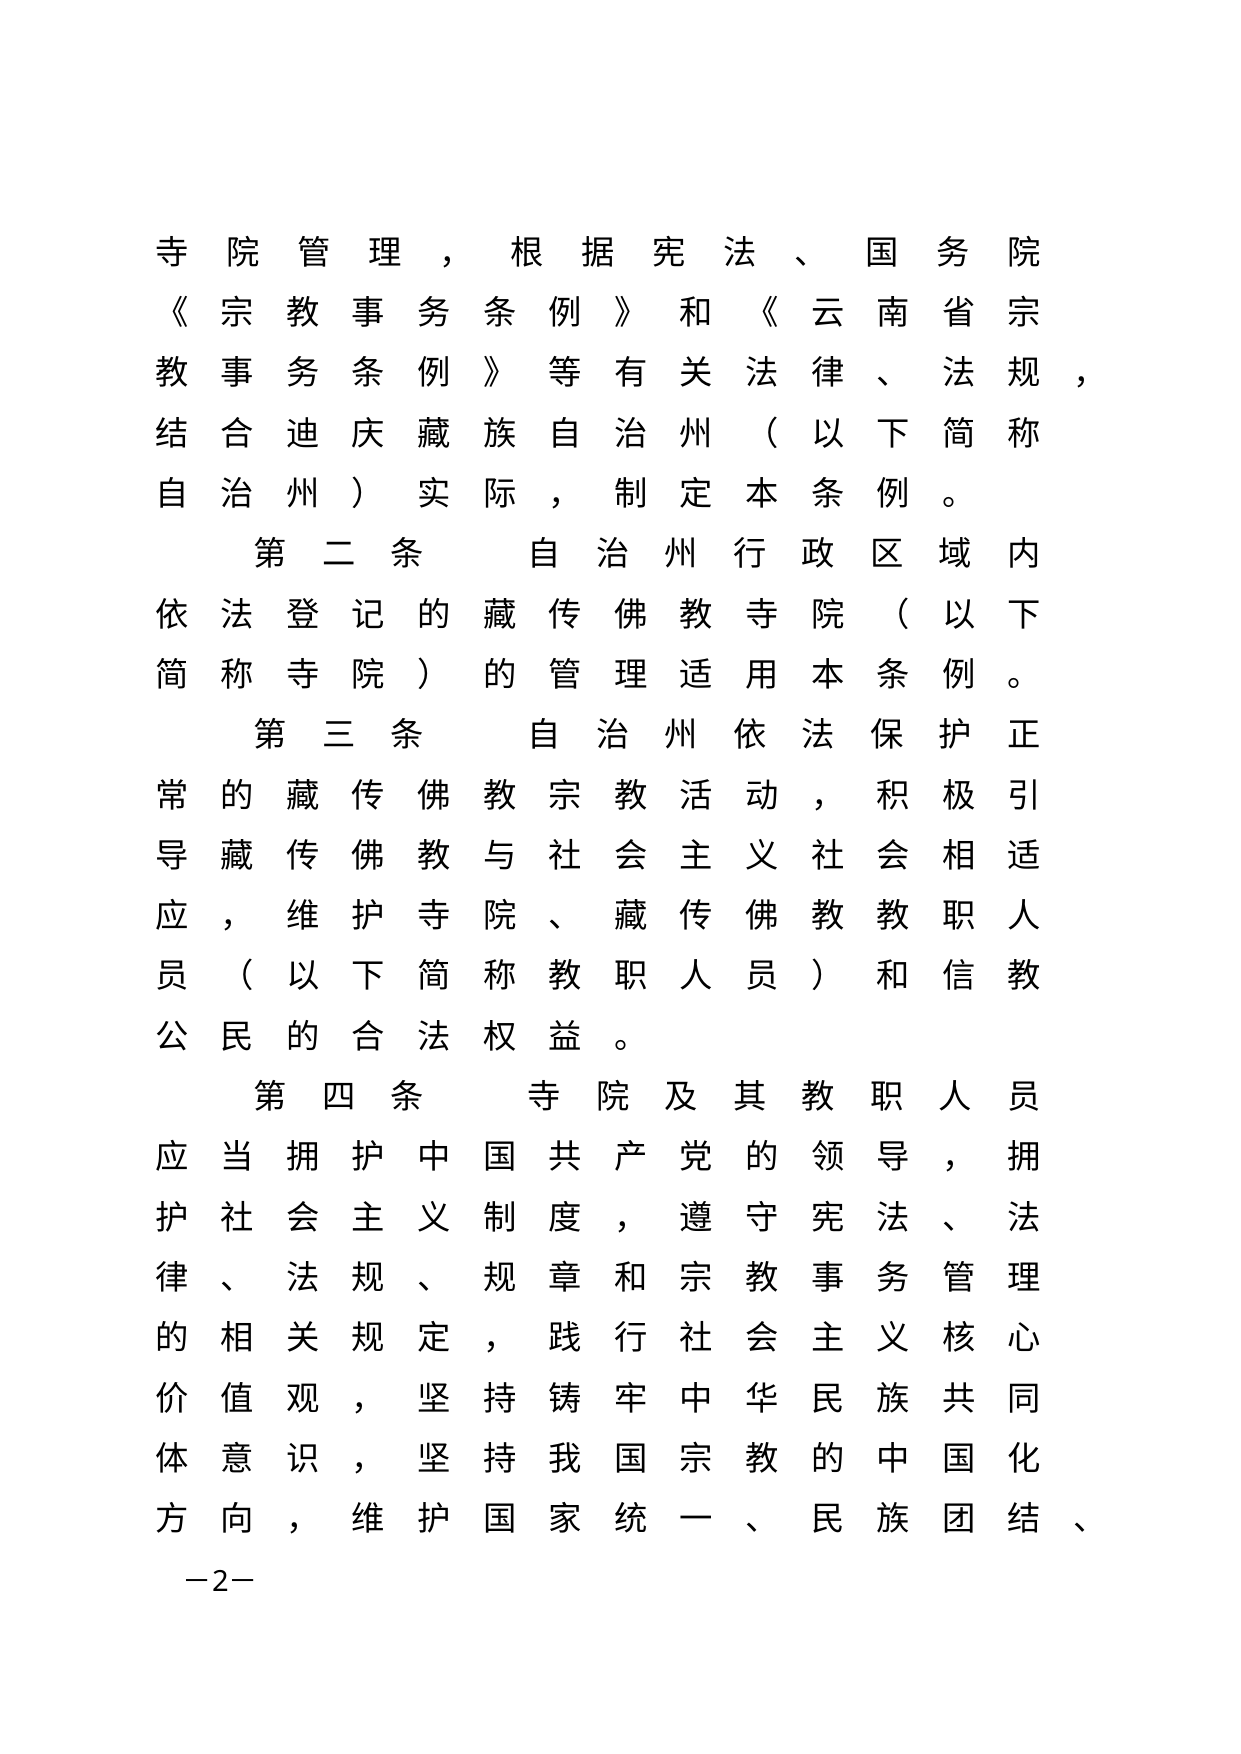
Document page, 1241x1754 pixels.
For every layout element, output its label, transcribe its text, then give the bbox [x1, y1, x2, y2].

text 第四条 寺院及其教职人员应当拥护中国共产党的领导，拥护社会主义制度，遵守宪法、法律、法规、规章和宗教事务管理的相关规定，践行社会主义核心价值观，坚持铸牢中华民族共同体意识，坚持我国宗教的中国化方向，维护国家统一、民族团结、宗教和顺与社会稳定。 [155, 1064, 1073, 1546]
text 第三条 自治州依法保护正常的藏传佛教宗教活动，积极引导藏传佛教与社会主义社会相适应，维护寺院、藏传佛教教职人员（以下简称教职人员）和信教公民的合法权益。 [155, 702, 1073, 1064]
text 第一条 为了规范藏传佛教寺院管理，根据宪法、国务院《宗教事务条例》和《云南省宗教事务条例》等有关法律、法规，结合迪庆藏族自治州（以下简称自治州）实际，制定本条例。 [155, 219, 1073, 521]
text 第二条 自治州行政区域内依法登记的藏传佛教寺院（以下简称寺院）的管理适用本条例。 [155, 521, 1073, 702]
